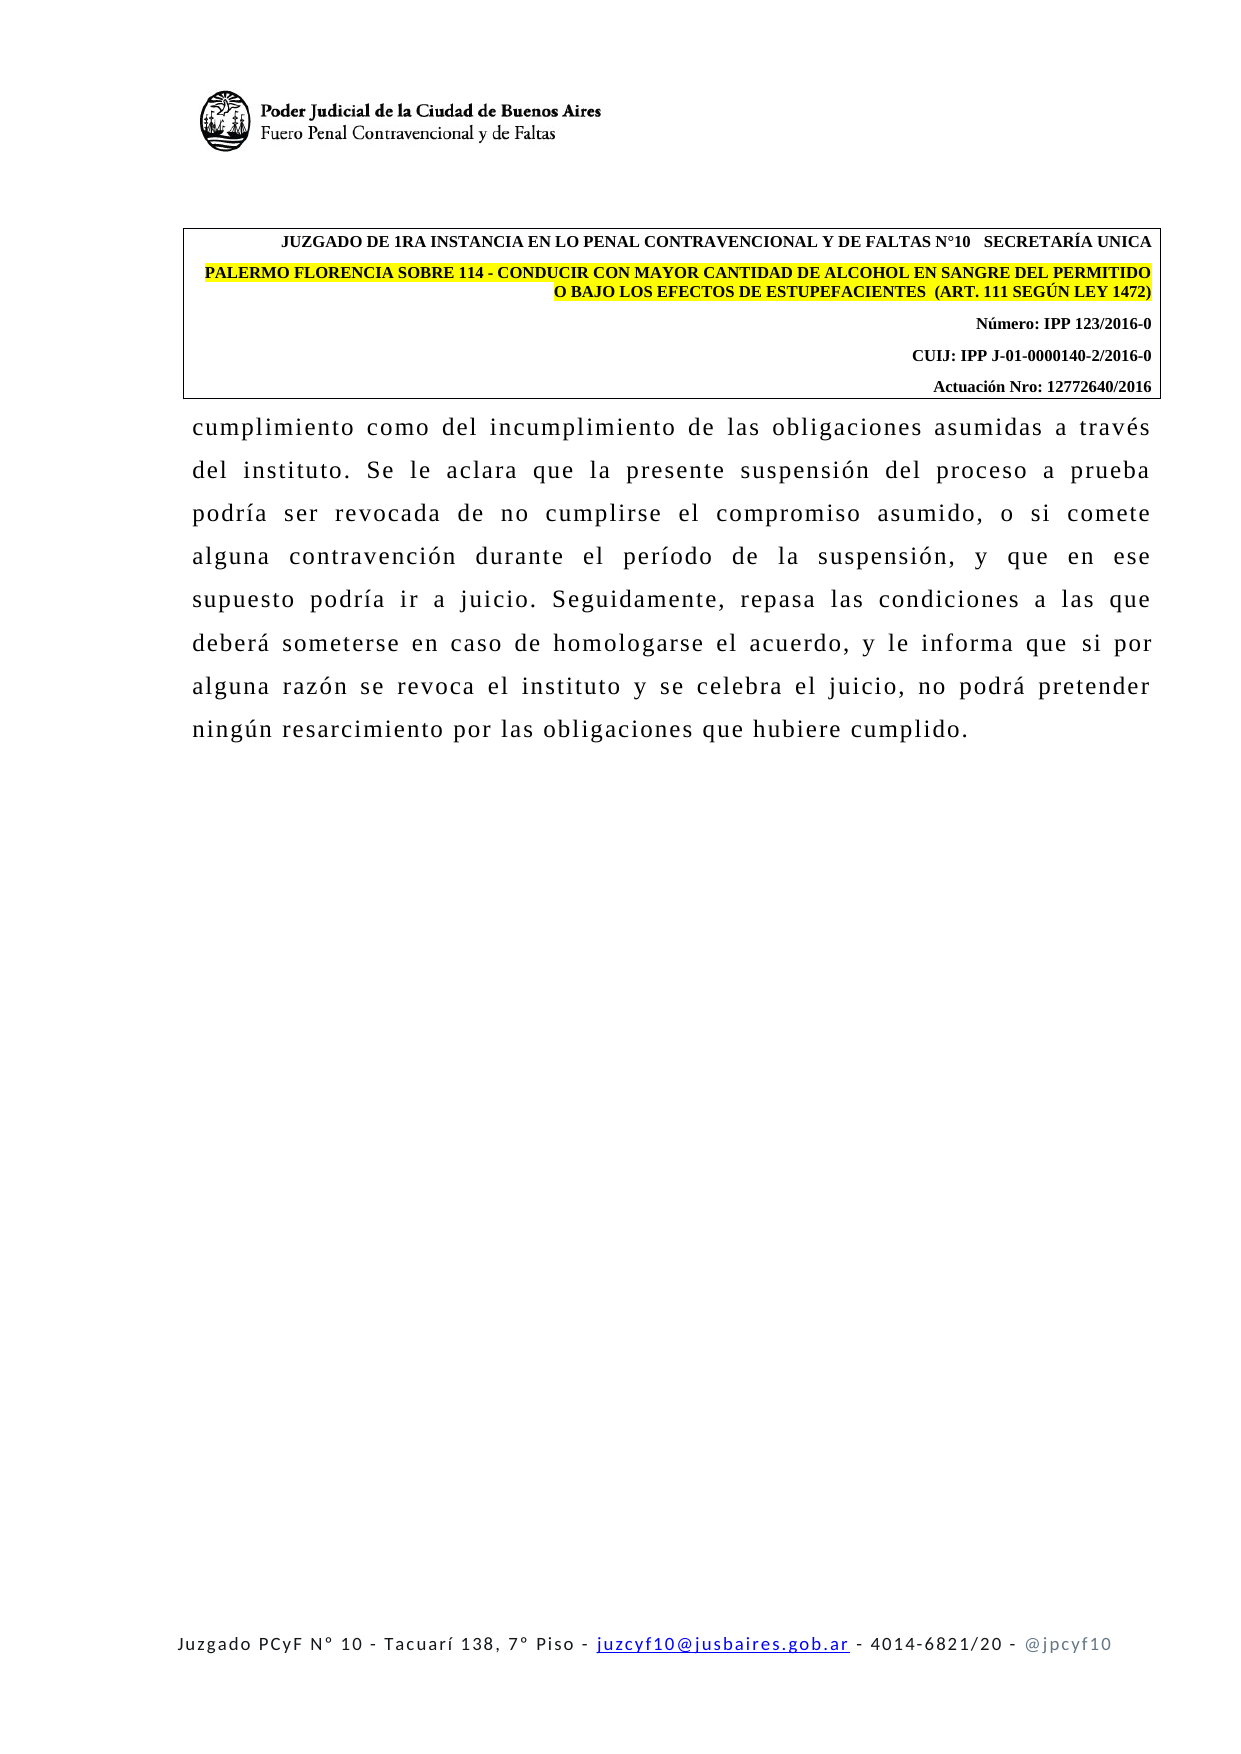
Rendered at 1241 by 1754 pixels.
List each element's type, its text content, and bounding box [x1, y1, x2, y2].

picture [192, 88, 608, 158]
